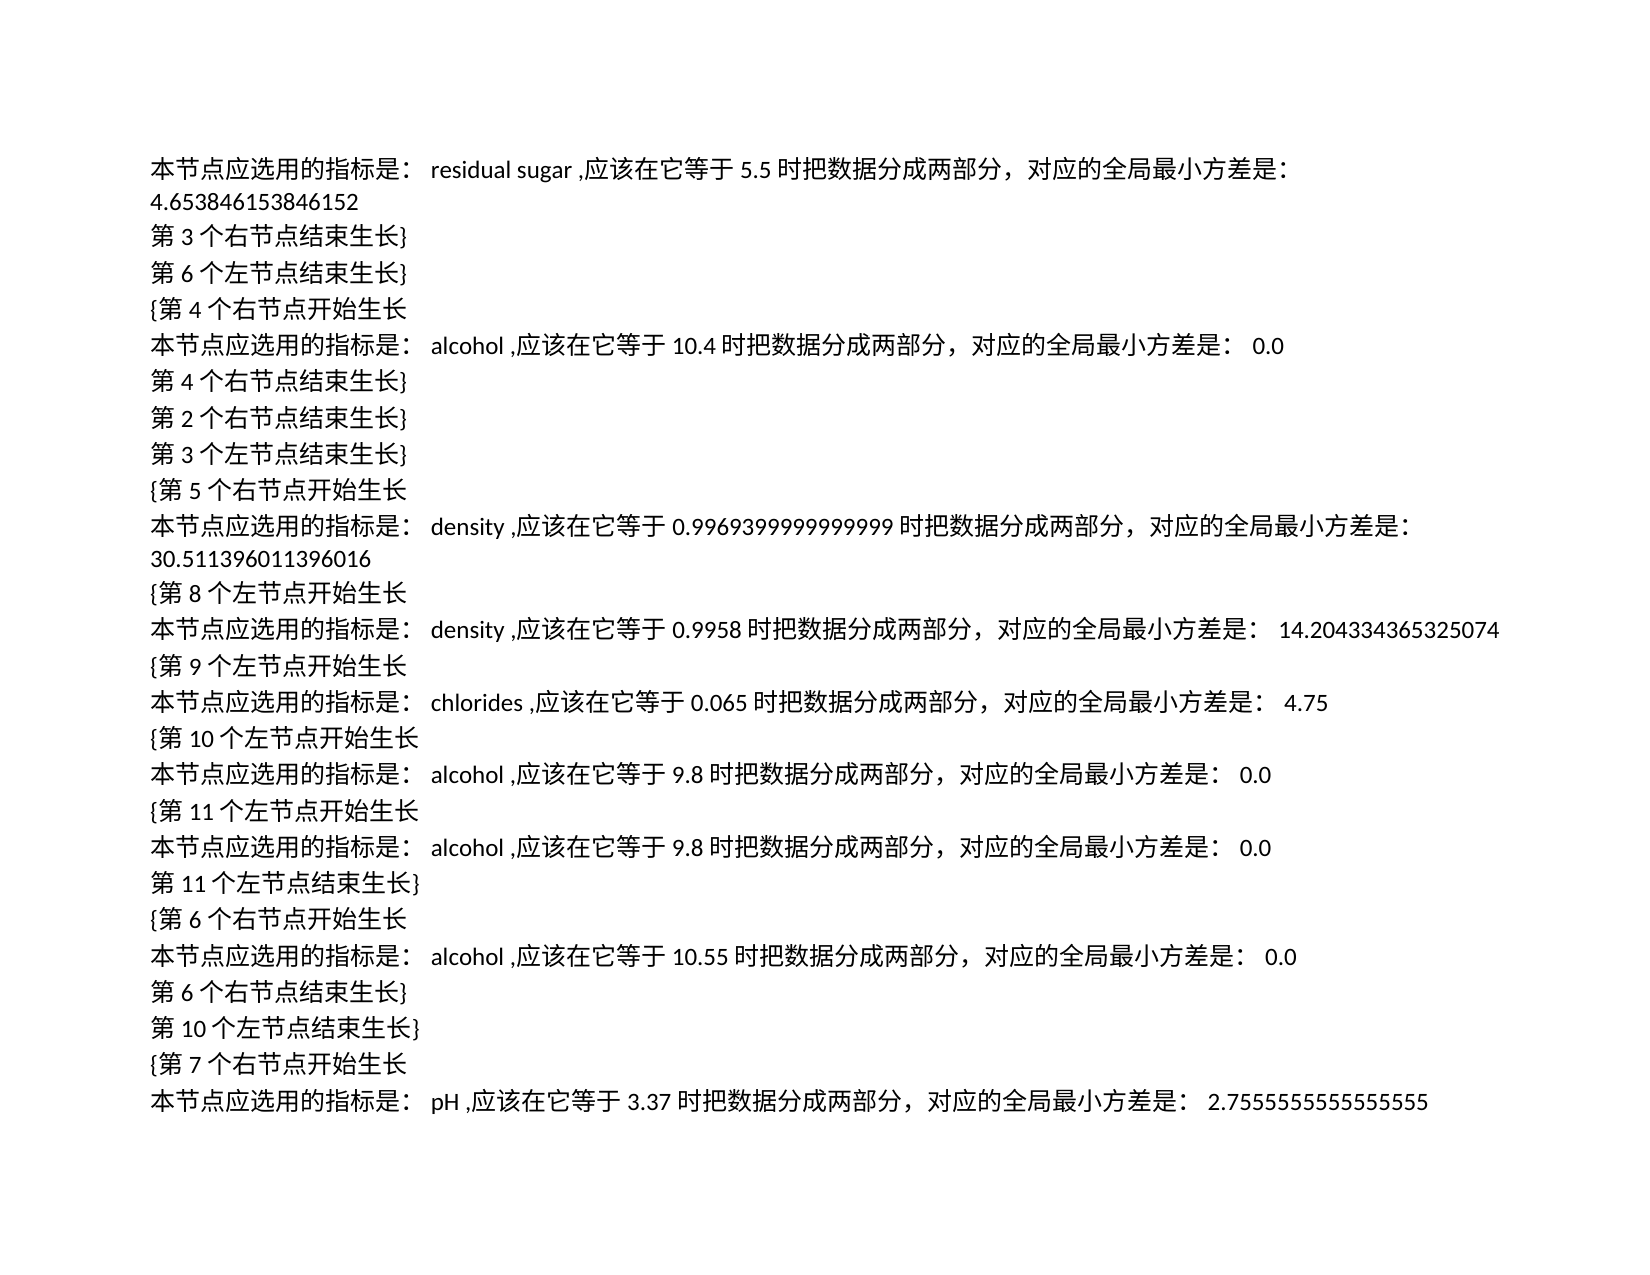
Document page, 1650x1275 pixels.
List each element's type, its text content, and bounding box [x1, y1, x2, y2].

text 本节点应选用的指标是： pH ,应该在它等于 3.37 时把数据分成两部分，对应的全局最小方差是： 2.7555555555555555 [150, 1081, 1500, 1117]
text 第 6 个左节点结束生长} [150, 253, 1500, 289]
text 本节点应选用的指标是： residual sugar ,应该在它等于 5.5 时把数据分成两部分，对应的全局最小方差是： 4.653846153846152 [150, 150, 1500, 217]
text 第 3 个右节点结束生长} [150, 217, 1500, 253]
text {第 6 个右节点开始生长 [150, 900, 1500, 936]
text {第 8 个左节点开始生长 [150, 573, 1500, 610]
text 本节点应选用的指标是： density ,应该在它等于 0.9958 时把数据分成两部分，对应的全局最小方差是： 14.204334365325074 [150, 610, 1500, 646]
text 第 11 个左节点结束生长} [150, 863, 1500, 900]
text 本节点应选用的指标是： alcohol ,应该在它等于 9.8 时把数据分成两部分，对应的全局最小方差是： 0.0 [150, 755, 1500, 791]
text 第 3 个左节点结束生长} [150, 434, 1500, 471]
text {第 11 个左节点开始生长 [150, 791, 1500, 827]
text 本节点应选用的指标是： chlorides ,应该在它等于 0.065 时把数据分成两部分，对应的全局最小方差是： 4.75 [150, 682, 1500, 718]
text {第 7 个右节点开始生长 [150, 1045, 1500, 1081]
text 本节点应选用的指标是： alcohol ,应该在它等于 9.8 时把数据分成两部分，对应的全局最小方差是： 0.0 [150, 827, 1500, 863]
text {第 4 个右节点开始生长 [150, 289, 1500, 326]
text {第 5 个右节点开始生长 [150, 471, 1500, 507]
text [150, 326, 1500, 362]
text 第 10 个左节点结束生长} [150, 1008, 1500, 1045]
text {第 9 个左节点开始生长 [150, 646, 1500, 682]
text 第 4 个右节点结束生长} [150, 362, 1500, 398]
text 第 2 个右节点结束生长} [150, 398, 1500, 434]
text 第 6 个右节点结束生长} [150, 972, 1500, 1008]
text {第 10 个左节点开始生长 [150, 718, 1500, 755]
text 本节点应选用的指标是： alcohol ,应该在它等于 10.55 时把数据分成两部分，对应的全局最小方差是： 0.0 [150, 936, 1500, 972]
text 本节点应选用的指标是： density ,应该在它等于 0.9969399999999999 时把数据分成两部分，对应的全局最小方差是： 30.511396011396016 [150, 507, 1500, 573]
